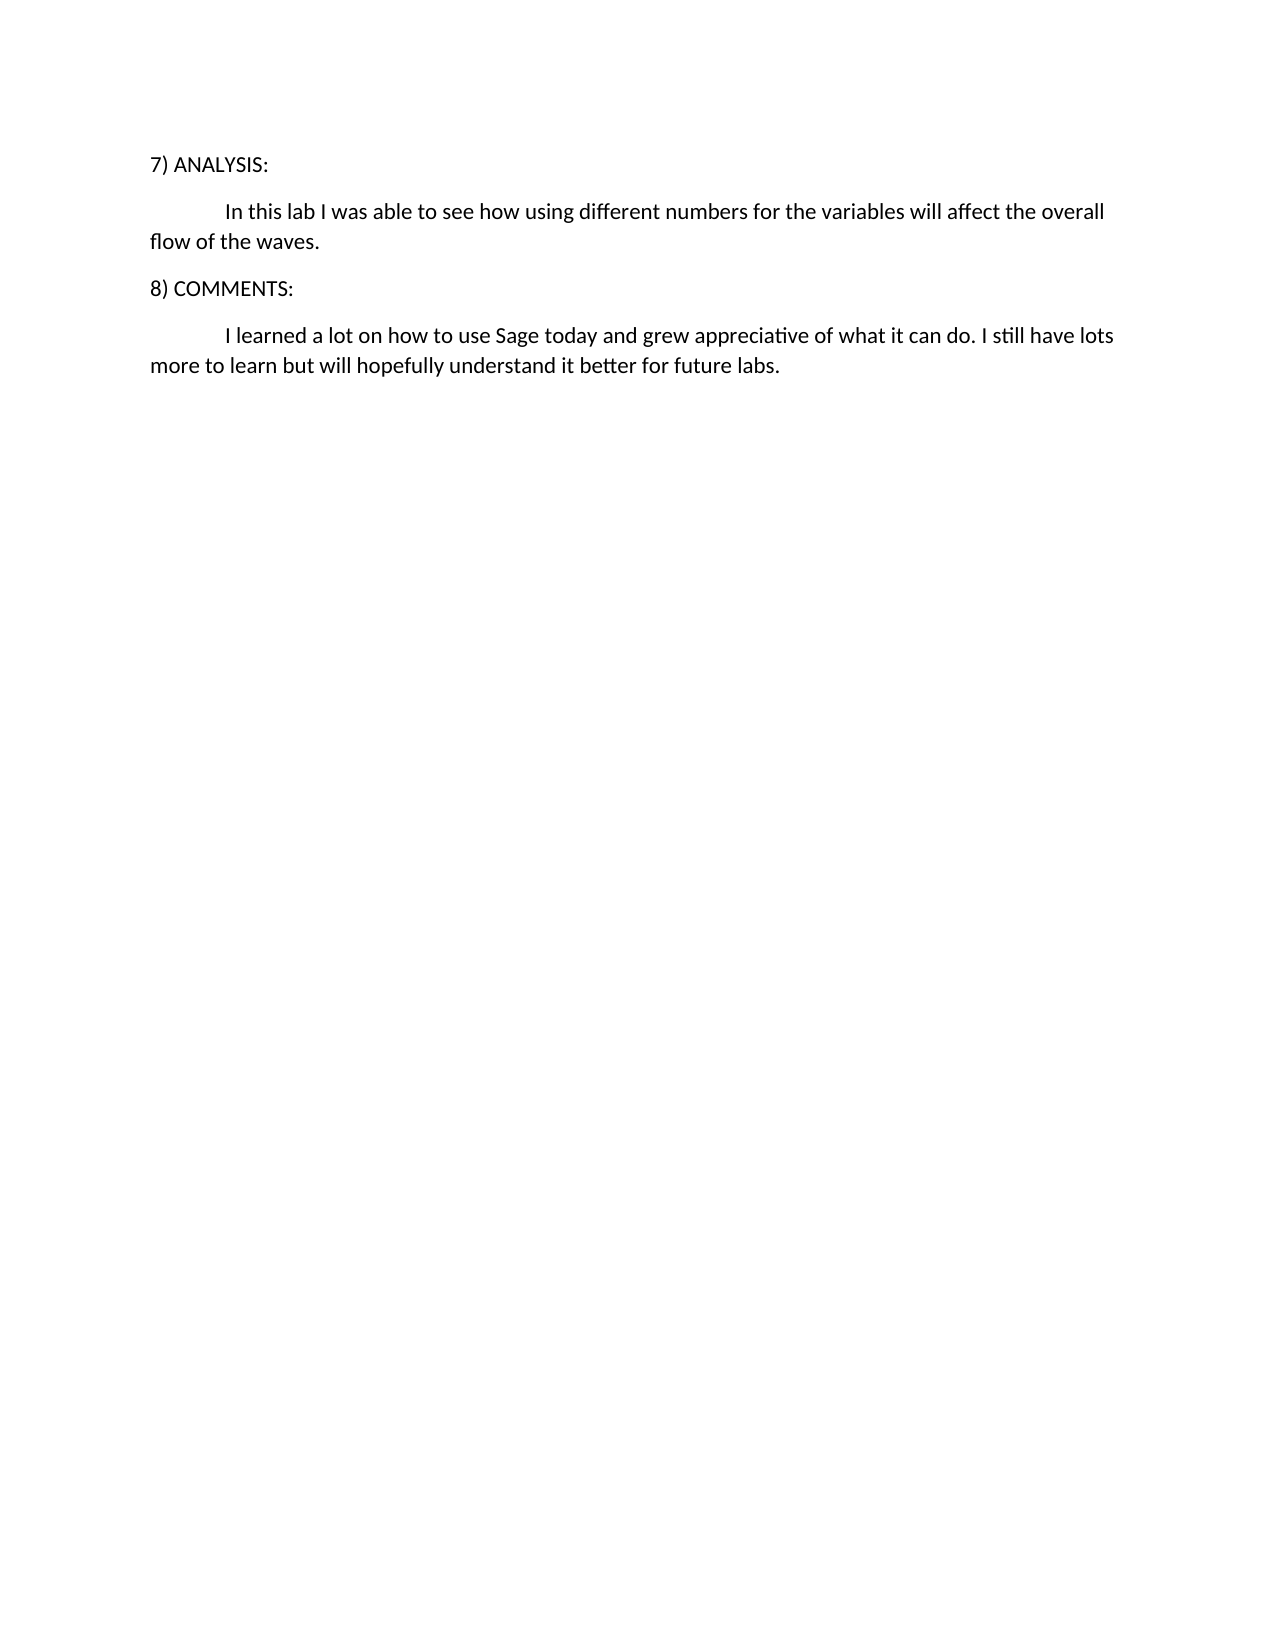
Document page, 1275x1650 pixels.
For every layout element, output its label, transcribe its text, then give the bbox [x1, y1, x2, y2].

text 7) ANALYSIS: [150, 150, 1125, 178]
text In this lab I was able to see how using different numbers for the variables will affect the overall flow of the waves. [150, 197, 1125, 255]
text I learned a lot on how to use Sage today and grew appreciative of what it can do. I still have lots more to learn but will hopefully understand it better for future labs. [150, 321, 1125, 379]
text 8) COMMENTS: [150, 274, 1125, 302]
